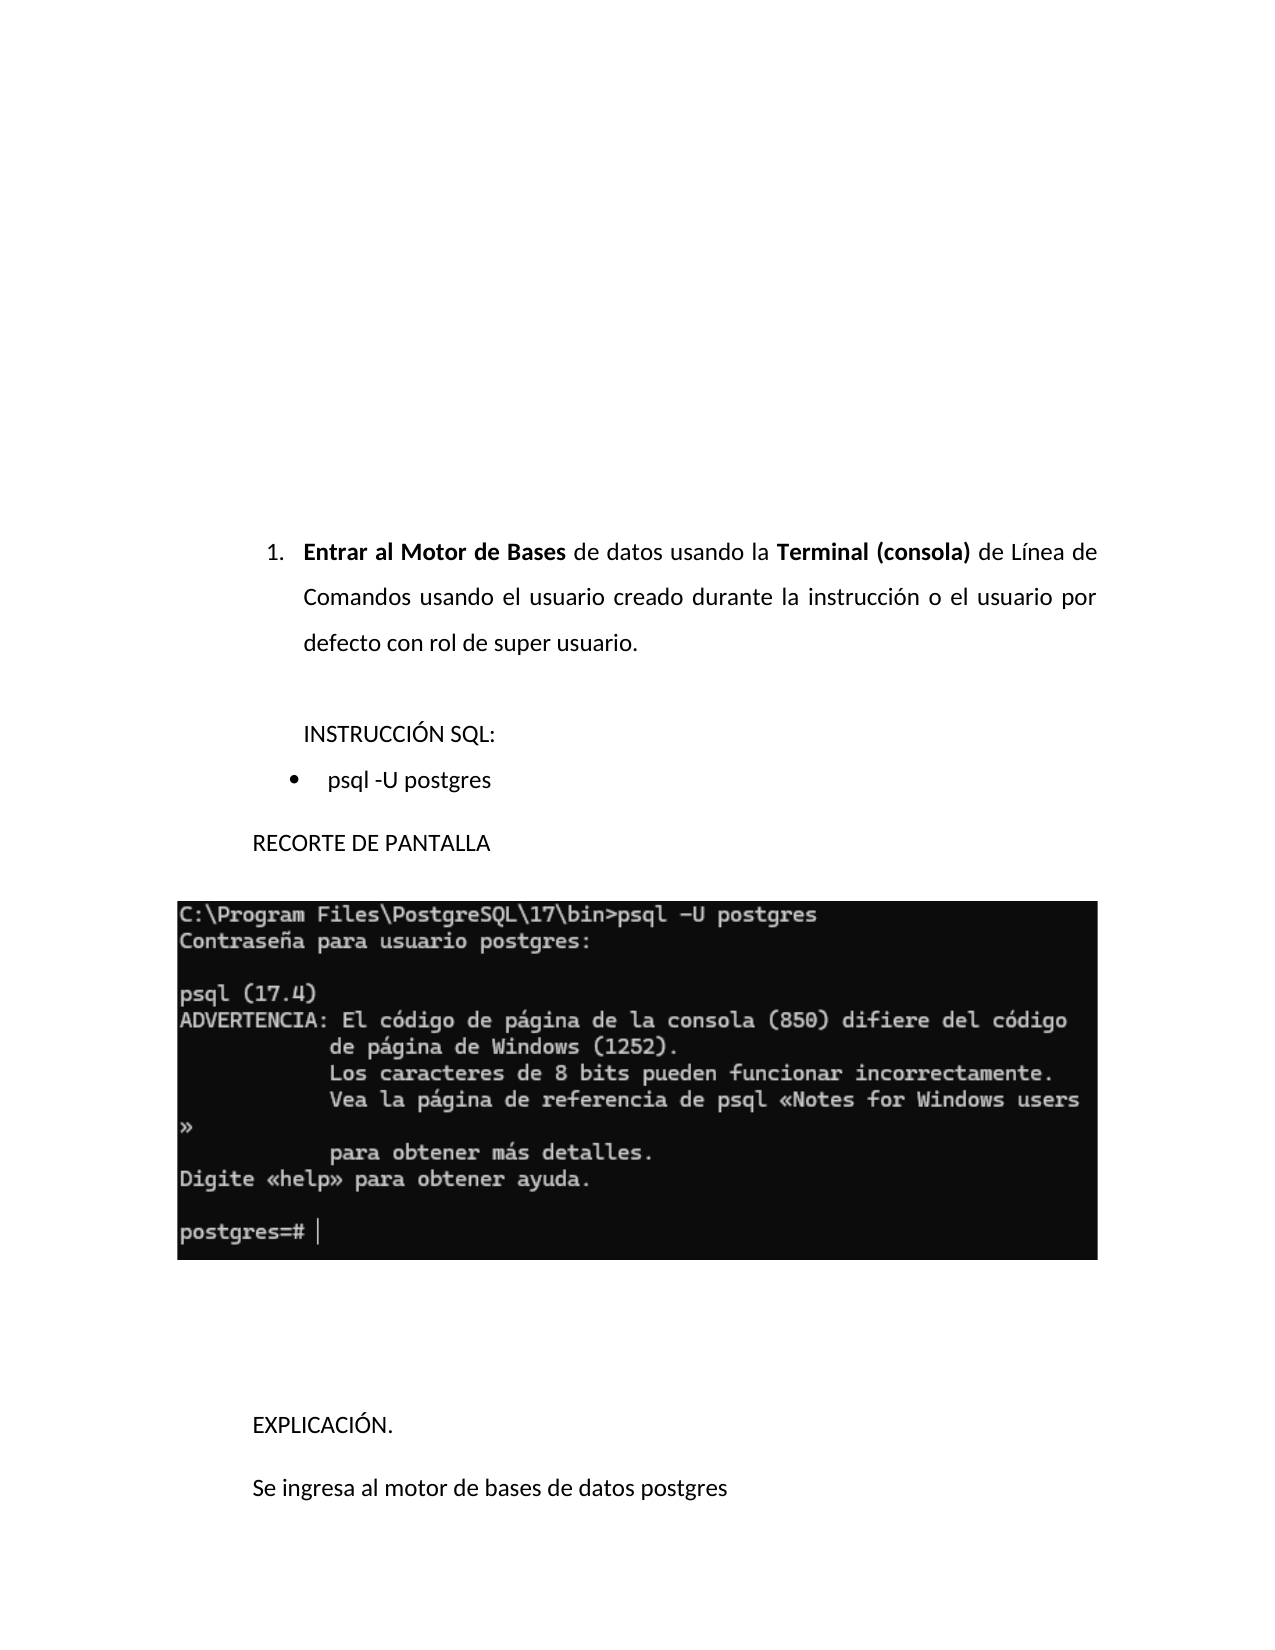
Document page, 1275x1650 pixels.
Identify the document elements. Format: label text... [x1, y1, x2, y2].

picture [177, 901, 1098, 1260]
text RECORTE DE PANTALLA [252, 827, 1098, 857]
list psql -U postgres [290, 764, 1098, 795]
text INSTRUCCIÓN SQL: [303, 673, 1098, 749]
list Entrar al Motor de Bases de datos usando la Terminal (consola) de Línea de Comandos usando el usuario creado durante la instrucción o el usuario por defecto con rol de super usuario. [266, 536, 1098, 658]
text EXPLICACIÓN. [252, 1409, 1098, 1440]
text Se ingresa al motor de bases de datos postgres [252, 1472, 1098, 1502]
